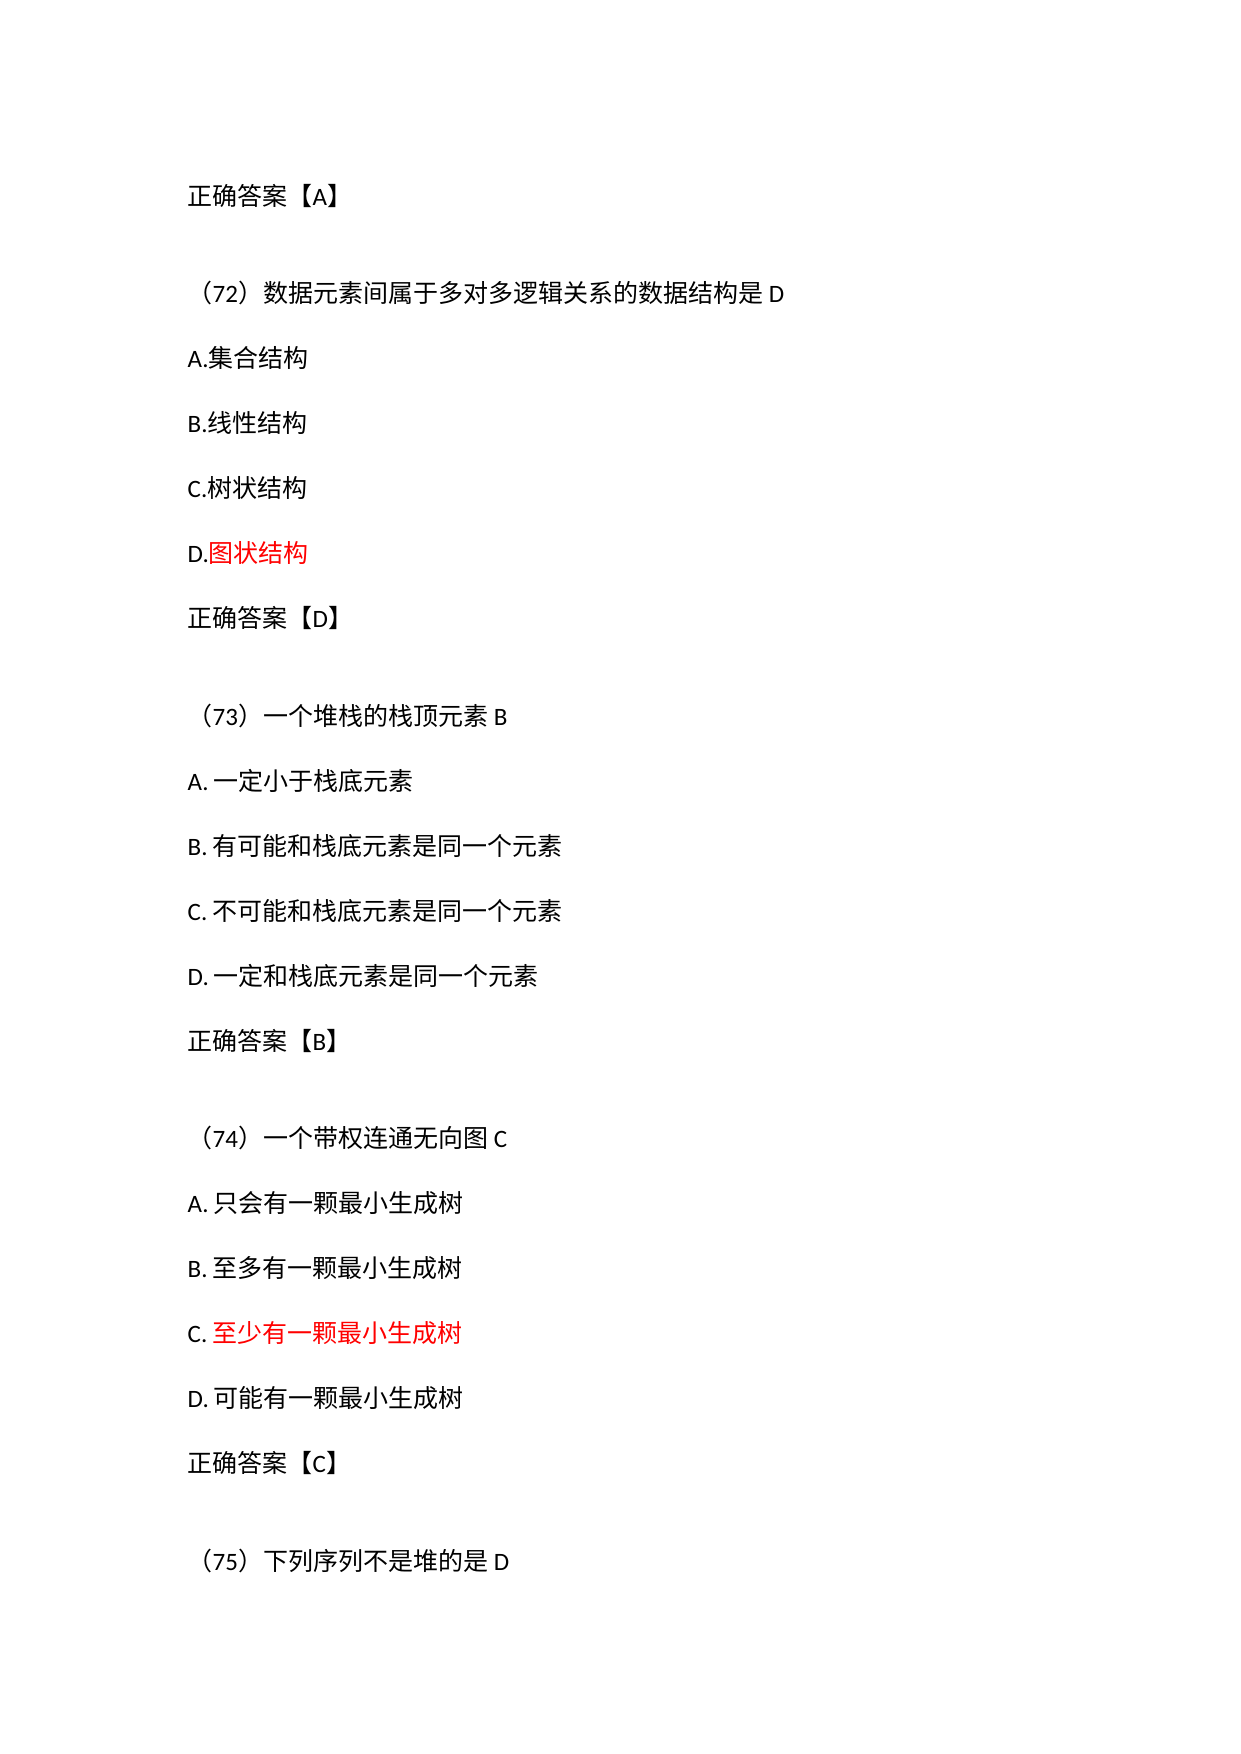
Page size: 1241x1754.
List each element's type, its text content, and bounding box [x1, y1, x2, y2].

text （74）一个带权连通无向图 C [187, 1104, 1053, 1169]
text 正确答案【A】 [187, 162, 1053, 227]
text 正确答案【B】 [187, 1007, 1053, 1072]
text B.线性结构 [187, 389, 1053, 454]
text A.集合结构 [187, 324, 1053, 389]
text D.图状结构 [187, 519, 1053, 584]
text B. 至多有一颗最小生成树 [187, 1234, 1053, 1299]
text D. 一定和栈底元素是同一个元素 [187, 942, 1053, 1007]
text C. 至少有一颗最小生成树 [187, 1299, 1053, 1364]
text A. 一定小于栈底元素 [187, 747, 1053, 812]
text A. 只会有一颗最小生成树 [187, 1169, 1053, 1234]
text （73）一个堆栈的栈顶元素 B [187, 682, 1053, 747]
text （72）数据元素间属于多对多逻辑关系的数据结构是 D [187, 259, 1053, 324]
text B. 有可能和栈底元素是同一个元素 [187, 812, 1053, 877]
text 正确答案【D】 [187, 584, 1053, 649]
text C.树状结构 [187, 454, 1053, 519]
text （75）下列序列不是堆的是 D [187, 1527, 1053, 1592]
text C. 不可能和栈底元素是同一个元素 [187, 877, 1053, 942]
text D. 可能有一颗最小生成树 [187, 1364, 1053, 1429]
text 正确答案【C】 [187, 1429, 1053, 1494]
